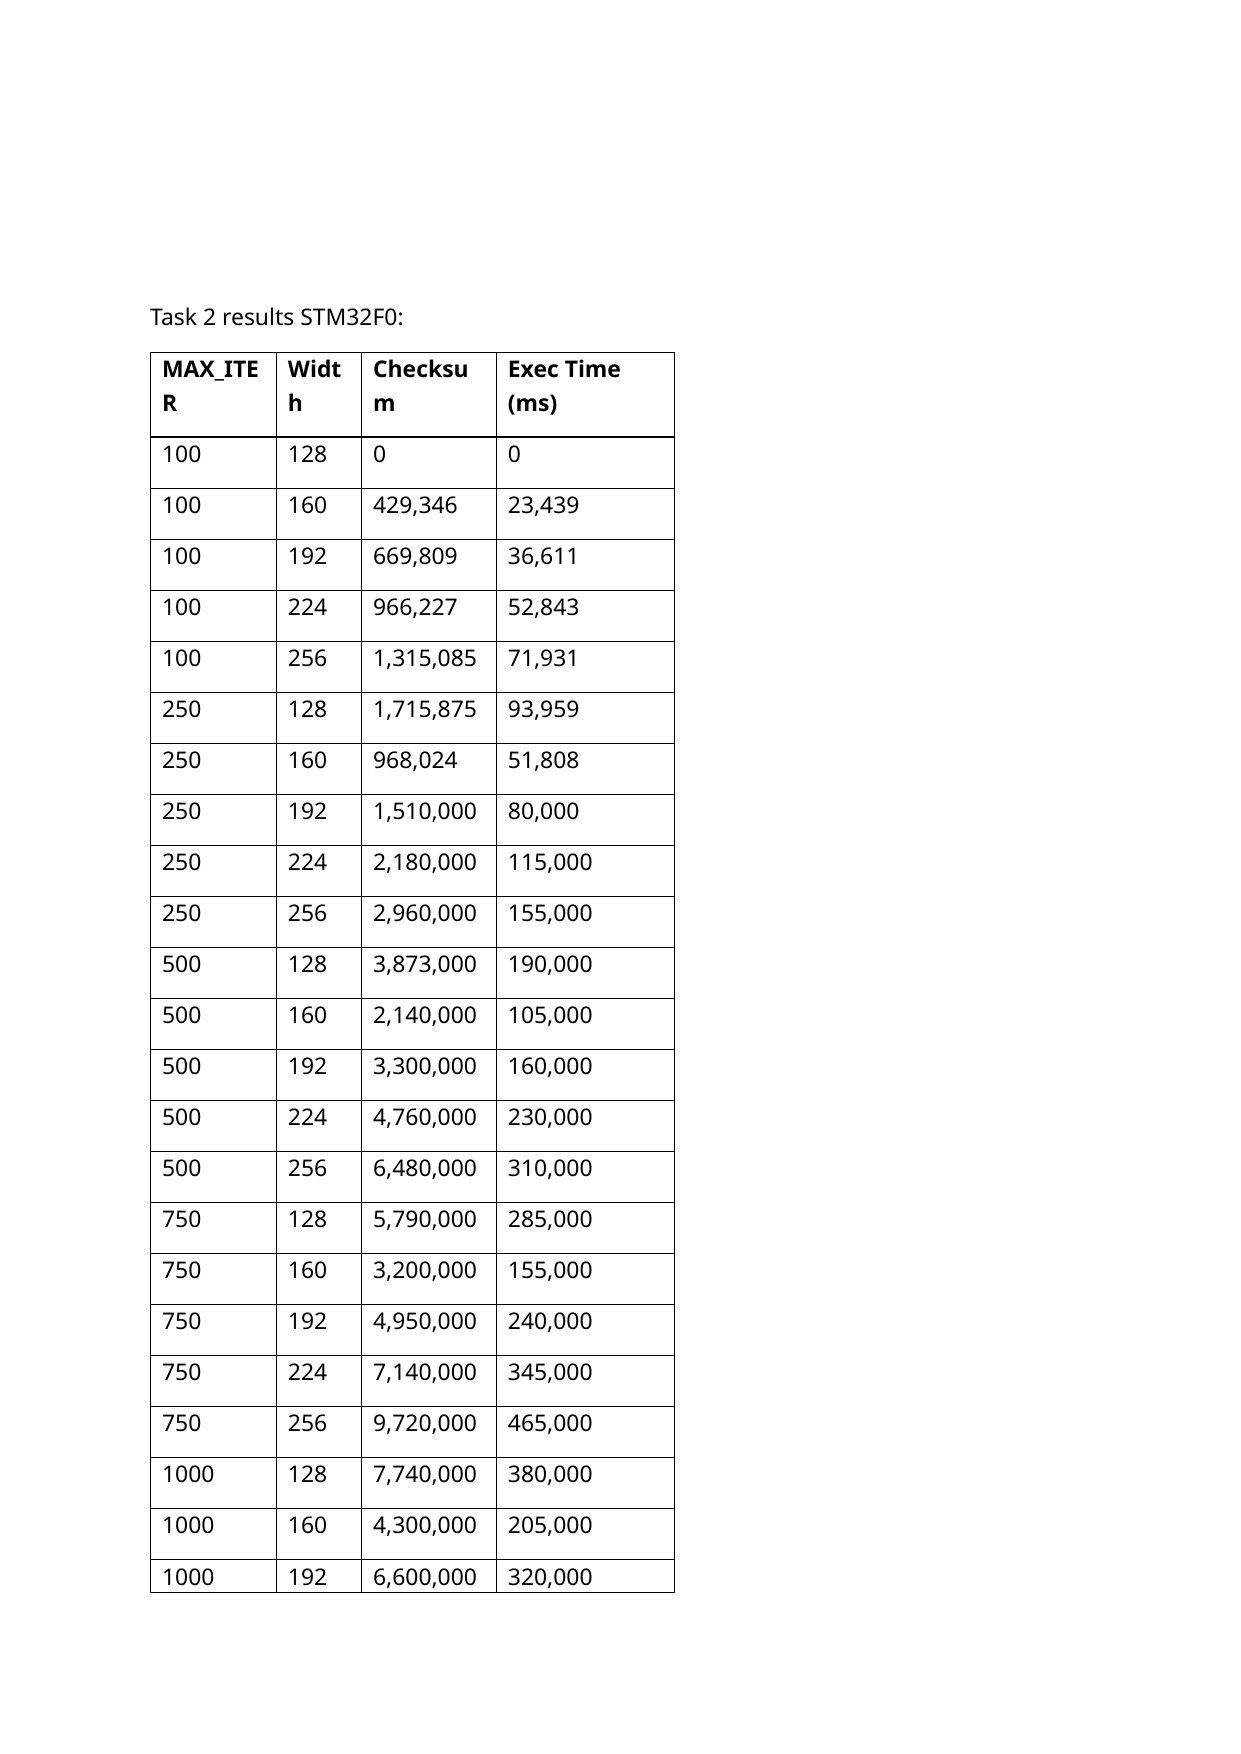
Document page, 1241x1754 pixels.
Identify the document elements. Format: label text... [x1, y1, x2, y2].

table_cell 80,000 [497, 795, 674, 845]
table_cell 500 [151, 999, 276, 1049]
table_cell 128 [277, 1458, 361, 1508]
table_cell 36,611 [497, 540, 674, 589]
table_cell 1,510,000 [362, 795, 496, 845]
table_cell 224 [277, 591, 361, 641]
table_cell 224 [277, 1101, 361, 1151]
table_cell 465,000 [497, 1407, 674, 1457]
table_cell 192 [277, 1305, 361, 1355]
table_cell 750 [151, 1356, 276, 1406]
table_cell 1000 [151, 1458, 276, 1508]
table_header Checksum [362, 353, 496, 436]
table_cell 1,715,875 [362, 693, 496, 743]
table_cell 4,950,000 [362, 1305, 496, 1355]
table_cell 2,140,000 [362, 999, 496, 1049]
table_cell 669,809 [362, 540, 496, 589]
table_cell 250 [151, 897, 276, 947]
table_cell 310,000 [497, 1152, 674, 1202]
table_cell 2,960,000 [362, 897, 496, 947]
table_cell 105,000 [497, 999, 674, 1049]
table_header Exec Time (ms) [497, 353, 674, 436]
table_cell 345,000 [497, 1356, 674, 1406]
table_cell 380,000 [497, 1458, 674, 1508]
table_cell 51,808 [497, 744, 674, 794]
table_cell 23,439 [497, 489, 674, 538]
table_cell 7,740,000 [362, 1458, 496, 1508]
table_cell 4,300,000 [362, 1509, 496, 1559]
table_cell 160 [277, 744, 361, 794]
table_cell 256 [277, 1152, 361, 1202]
table_cell 2,180,000 [362, 846, 496, 896]
table_cell 256 [277, 1407, 361, 1457]
table_cell 256 [277, 642, 361, 692]
table_cell 9,720,000 [362, 1407, 496, 1457]
table_cell 192 [277, 1560, 361, 1592]
table_cell 285,000 [497, 1203, 674, 1253]
table_cell 100 [151, 642, 276, 692]
table_cell 6,600,000 [362, 1560, 496, 1592]
table_header Width [277, 353, 361, 436]
table_cell 966,227 [362, 591, 496, 641]
table_cell 190,000 [497, 948, 674, 998]
table_cell 128 [277, 693, 361, 743]
table_cell 0 [362, 438, 496, 487]
table_cell 256 [277, 897, 361, 947]
table_cell 750 [151, 1254, 276, 1304]
table_cell 500 [151, 948, 276, 998]
table_cell 192 [277, 540, 361, 589]
table_cell 500 [151, 1050, 276, 1100]
table_cell 71,931 [497, 642, 674, 692]
table_cell 224 [277, 1356, 361, 1406]
table_header MAX_ITER [151, 353, 276, 436]
table_cell 4,760,000 [362, 1101, 496, 1151]
table_cell 128 [277, 1203, 361, 1253]
table_cell 429,346 [362, 489, 496, 538]
table_cell 250 [151, 846, 276, 896]
table_cell 250 [151, 693, 276, 743]
table_cell 500 [151, 1101, 276, 1151]
table_cell 3,873,000 [362, 948, 496, 998]
table_cell 230,000 [497, 1101, 674, 1151]
table_cell 750 [151, 1407, 276, 1457]
table_cell 750 [151, 1203, 276, 1253]
table_cell 160,000 [497, 1050, 674, 1100]
table_cell 3,200,000 [362, 1254, 496, 1304]
table_cell 192 [277, 1050, 361, 1100]
table_cell 100 [151, 489, 276, 538]
table_cell 5,790,000 [362, 1203, 496, 1253]
table_cell 100 [151, 591, 276, 641]
table_cell 205,000 [497, 1509, 674, 1559]
table_cell 128 [277, 438, 361, 487]
table_cell 3,300,000 [362, 1050, 496, 1100]
table_cell 160 [277, 1254, 361, 1304]
table_cell 100 [151, 438, 276, 487]
table_cell 6,480,000 [362, 1152, 496, 1202]
table_cell 160 [277, 1509, 361, 1559]
table_cell 155,000 [497, 897, 674, 947]
text Task 2 results STM32F0: [150, 301, 1090, 332]
table_cell 192 [277, 795, 361, 845]
table_cell 52,843 [497, 591, 674, 641]
table_cell 1000 [151, 1509, 276, 1559]
table_cell 100 [151, 540, 276, 589]
table_cell 500 [151, 1152, 276, 1202]
table_cell 0 [497, 438, 674, 487]
table_cell 7,140,000 [362, 1356, 496, 1406]
table_cell 250 [151, 744, 276, 794]
table_cell 968,024 [362, 744, 496, 794]
table_cell 128 [277, 948, 361, 998]
table_cell 1000 [151, 1560, 276, 1592]
table_cell 160 [277, 999, 361, 1049]
table_cell 250 [151, 795, 276, 845]
table_cell 320,000 [497, 1560, 674, 1592]
table_cell 93,959 [497, 693, 674, 743]
table_cell 1,315,085 [362, 642, 496, 692]
table_cell 115,000 [497, 846, 674, 896]
table_cell 155,000 [497, 1254, 674, 1304]
table_cell 160 [277, 489, 361, 538]
table_cell 750 [151, 1305, 276, 1355]
table_cell 224 [277, 846, 361, 896]
table_cell 240,000 [497, 1305, 674, 1355]
